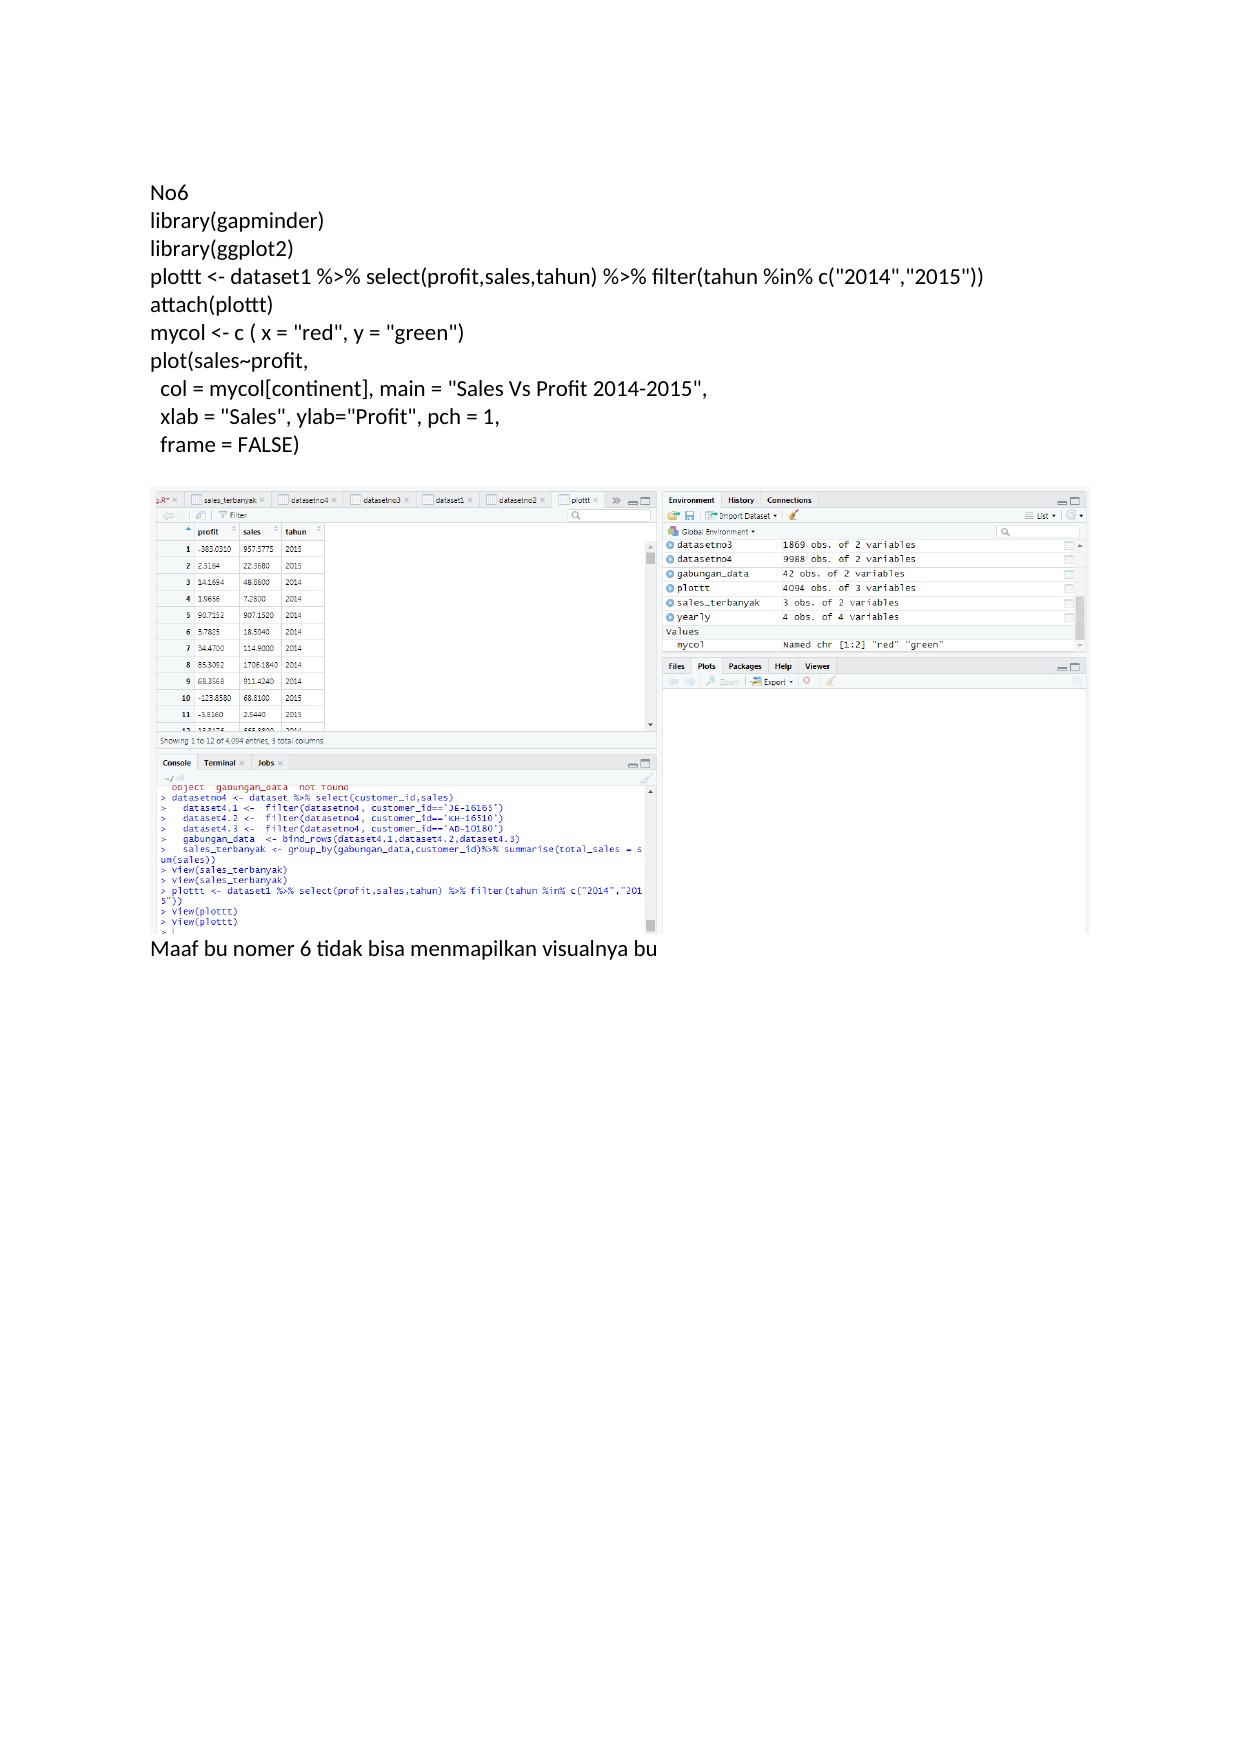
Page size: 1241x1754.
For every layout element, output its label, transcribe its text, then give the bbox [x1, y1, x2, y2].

text mycol <- c ( x = "red", y = "green") [150, 318, 1090, 346]
text library(gapminder) [150, 206, 1090, 234]
text No6 [150, 178, 1090, 206]
text plot(sales~profit, [150, 346, 1090, 374]
picture [150, 486, 1091, 934]
text plottt <- dataset1 %>% select(profit,sales,tahun) %>% filter(tahun %in% c("2014","2015")) [150, 262, 1090, 290]
text frame = FALSE) [150, 430, 1090, 458]
text xlab = "Sales", ylab="Profit", pch = 1, [150, 402, 1090, 430]
text Maaf bu nomer 6 tidak bisa menmapilkan visualnya bu [150, 934, 1090, 962]
text attach(plottt) [150, 290, 1090, 318]
text col = mycol[continent], main = "Sales Vs Profit 2014-2015", [150, 374, 1090, 402]
text library(ggplot2) [150, 234, 1090, 262]
